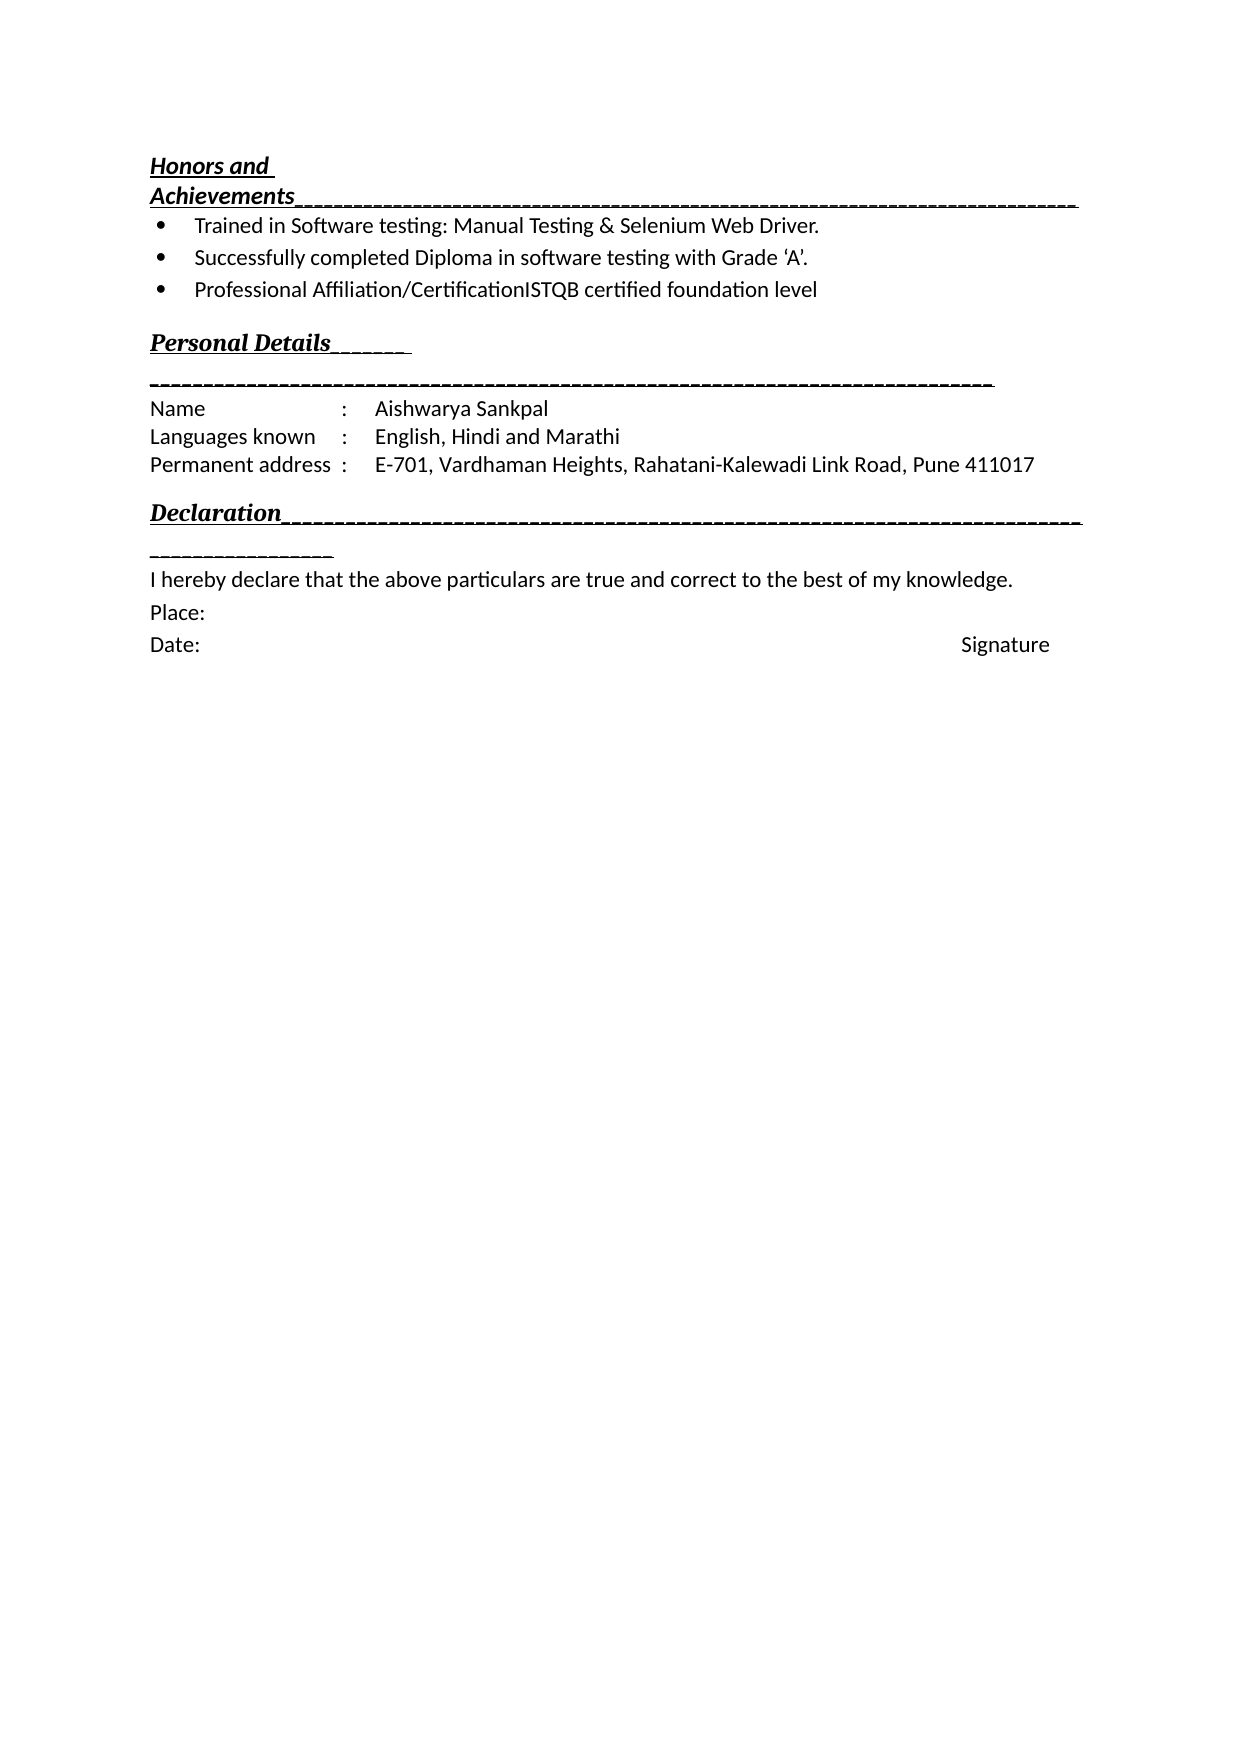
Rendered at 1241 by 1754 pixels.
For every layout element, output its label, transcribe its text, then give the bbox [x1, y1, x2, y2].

text Name : Aishwarya Sankpal [150, 394, 1090, 422]
text Honors and Achievements_______________________________________________________________________________ [150, 150, 1090, 211]
list Trained in Software testing: Manual Testing & Selenium Web Driver. [157, 211, 1090, 239]
list Successfully completed Diploma in software testing with Grade ‘A’. [157, 243, 1090, 271]
text I hereby declare that the above particulars are true and correct to the best of my knowledge. Place: Date: Signature [150, 565, 1090, 658]
text Languages known : English, Hindi and Marathi [150, 422, 1090, 451]
list Professional Affiliation/CertificationISTQB certified foundation level [157, 275, 1090, 303]
text Declaration___________________________________________________________________________________________ [150, 499, 1090, 561]
text Permanent address : E-701, Vardhaman Heights, Rahatani-Kalewadi Link Road, Pune 411017 [150, 451, 1090, 478]
text Personal Details_______ ______________________________________________________________________________ [150, 328, 1090, 390]
